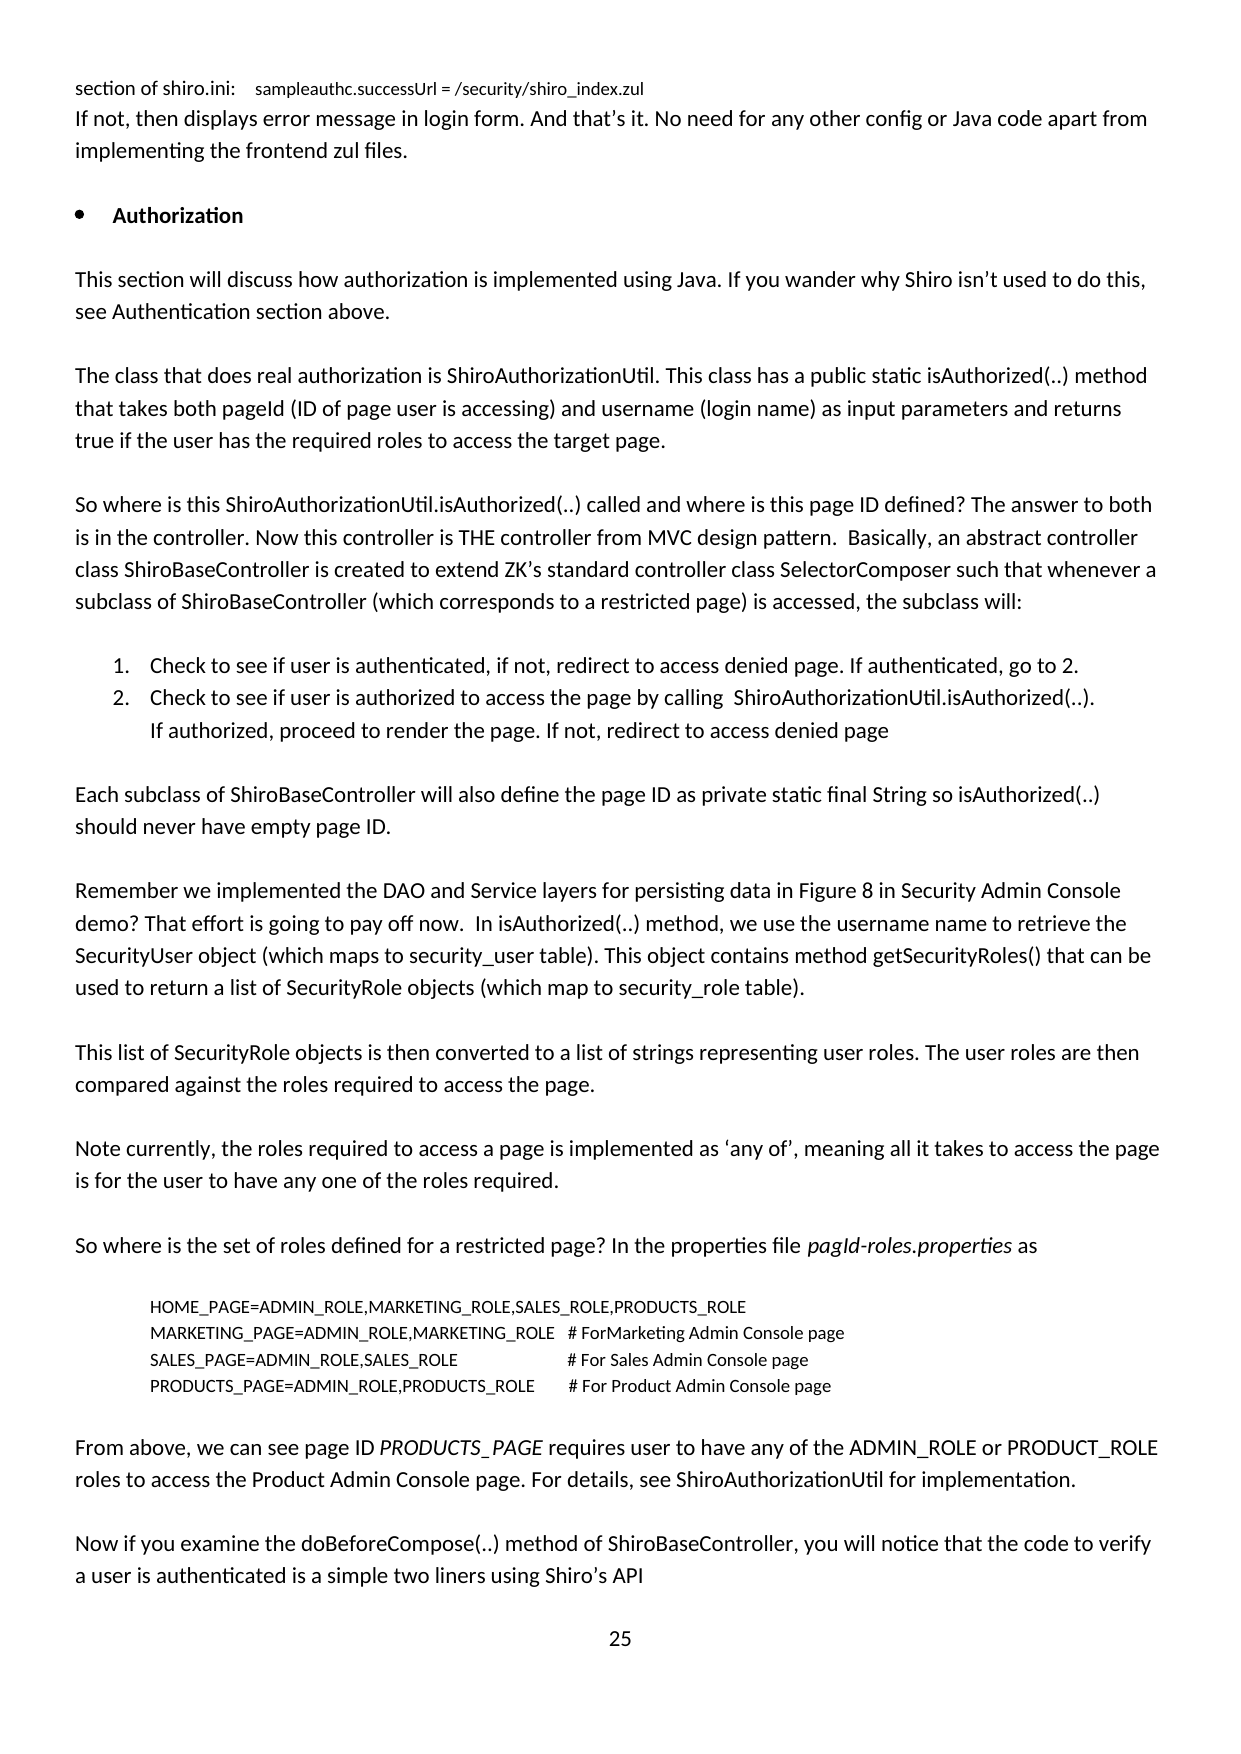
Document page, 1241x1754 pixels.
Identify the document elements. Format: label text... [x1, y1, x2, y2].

list If authorized, proceed to render the page. If not, redirect to access denied page [150, 716, 1165, 744]
list Authorization [75, 201, 1165, 229]
list Check to see if user is authenticated, if not, redirect to access denied page. If authenticated, go to 2. [112, 651, 1165, 679]
text HOME_PAGE=ADMIN_ROLE,MARKETING_ROLE,SALES_ROLE,PRODUCTS_ROLE [150, 1295, 1165, 1318]
text Remember we implemented the DAO and Service layers for persisting data in Figure 8 in Security Admin Console demo? That effort is going to pay off now. In isAuthorized(..) method, we use the username name to retrieve the SecurityUser object (which maps to security_user table). This object contains method getSecurityRoles() that can be used to return a list of SecurityRole objects (which map to security_role table). [75, 877, 1165, 1001]
text PRODUCTS_PAGE=ADMIN_ROLE,PRODUCTS_ROLE # For Product Admin Console page [150, 1374, 1165, 1397]
text The class that does real authorization is ShiroAuthorizationUtil. This class has a public static isAuthorized(..) method that takes both pageId (ID of page user is accessing) and username (login name) as input parameters and returns true if the user has the required roles to access the target page. [75, 362, 1165, 454]
text SALES_PAGE=ADMIN_ROLE,SALES_ROLE # For Sales Admin Console page [150, 1348, 1165, 1371]
text So where is the set of roles defined for a restricted page? In the properties file pagId-roles.properties as [75, 1231, 1165, 1259]
text So where is this ShiroAuthorizationUtil.isAuthorized(..) called and where is this page ID defined? The answer to both is in the controller. Now this controller is THE controller from MVC design pattern. Basically, an abstract controller class ShiroBaseController is created to extend ZK’s standard controller class SelectorComposer such that whenever a subclass of ShiroBaseController (which corresponds to a restricted page) is accessed, the subclass will: [75, 490, 1165, 615]
text section of shiro.ini: sampleauthc.successUrl = /security/shiro_index.zul [75, 75, 1165, 100]
text This list of SecurityRole objects is then converted to a list of strings representing user roles. The user roles are then compared against the roles required to access the page. [75, 1038, 1165, 1098]
text Each subclass of ShiroBaseController will also define the page ID as private static final String so isAuthorized(..) should never have empty page ID. [75, 780, 1165, 840]
text This section will discuss how authorization is implemented using Java. If you wander why Shiro isn’t used to do this, see Authentication section above. [75, 265, 1165, 325]
text If not, then displays error message in login form. And that’s it. No need for any other config or Java code apart from implementing the frontend zul files. [75, 104, 1165, 164]
text MARKETING_PAGE=ADMIN_ROLE,MARKETING_ROLE # ForMarketing Admin Console page [150, 1321, 1165, 1344]
text Now if you examine the doBeforeCompose(..) method of ShiroBaseController, you will notice that the code to verify a user is authenticated is a simple two liners using Shiro’s API [75, 1529, 1165, 1589]
text From above, we can see page ID PRODUCTS_PAGE requires user to have any of the ADMIN_ROLE or PRODUCT_ROLE roles to access the Product Admin Console page. For details, see ShiroAuthorizationUtil for implementation. [75, 1433, 1165, 1493]
list Check to see if user is authorized to access the page by calling ShiroAuthorizationUtil.isAuthorized(..). [112, 683, 1165, 712]
text Note currently, the roles required to access a page is implemented as ‘any of’, meaning all it takes to access the page is for the user to have any one of the roles required. [75, 1134, 1165, 1194]
